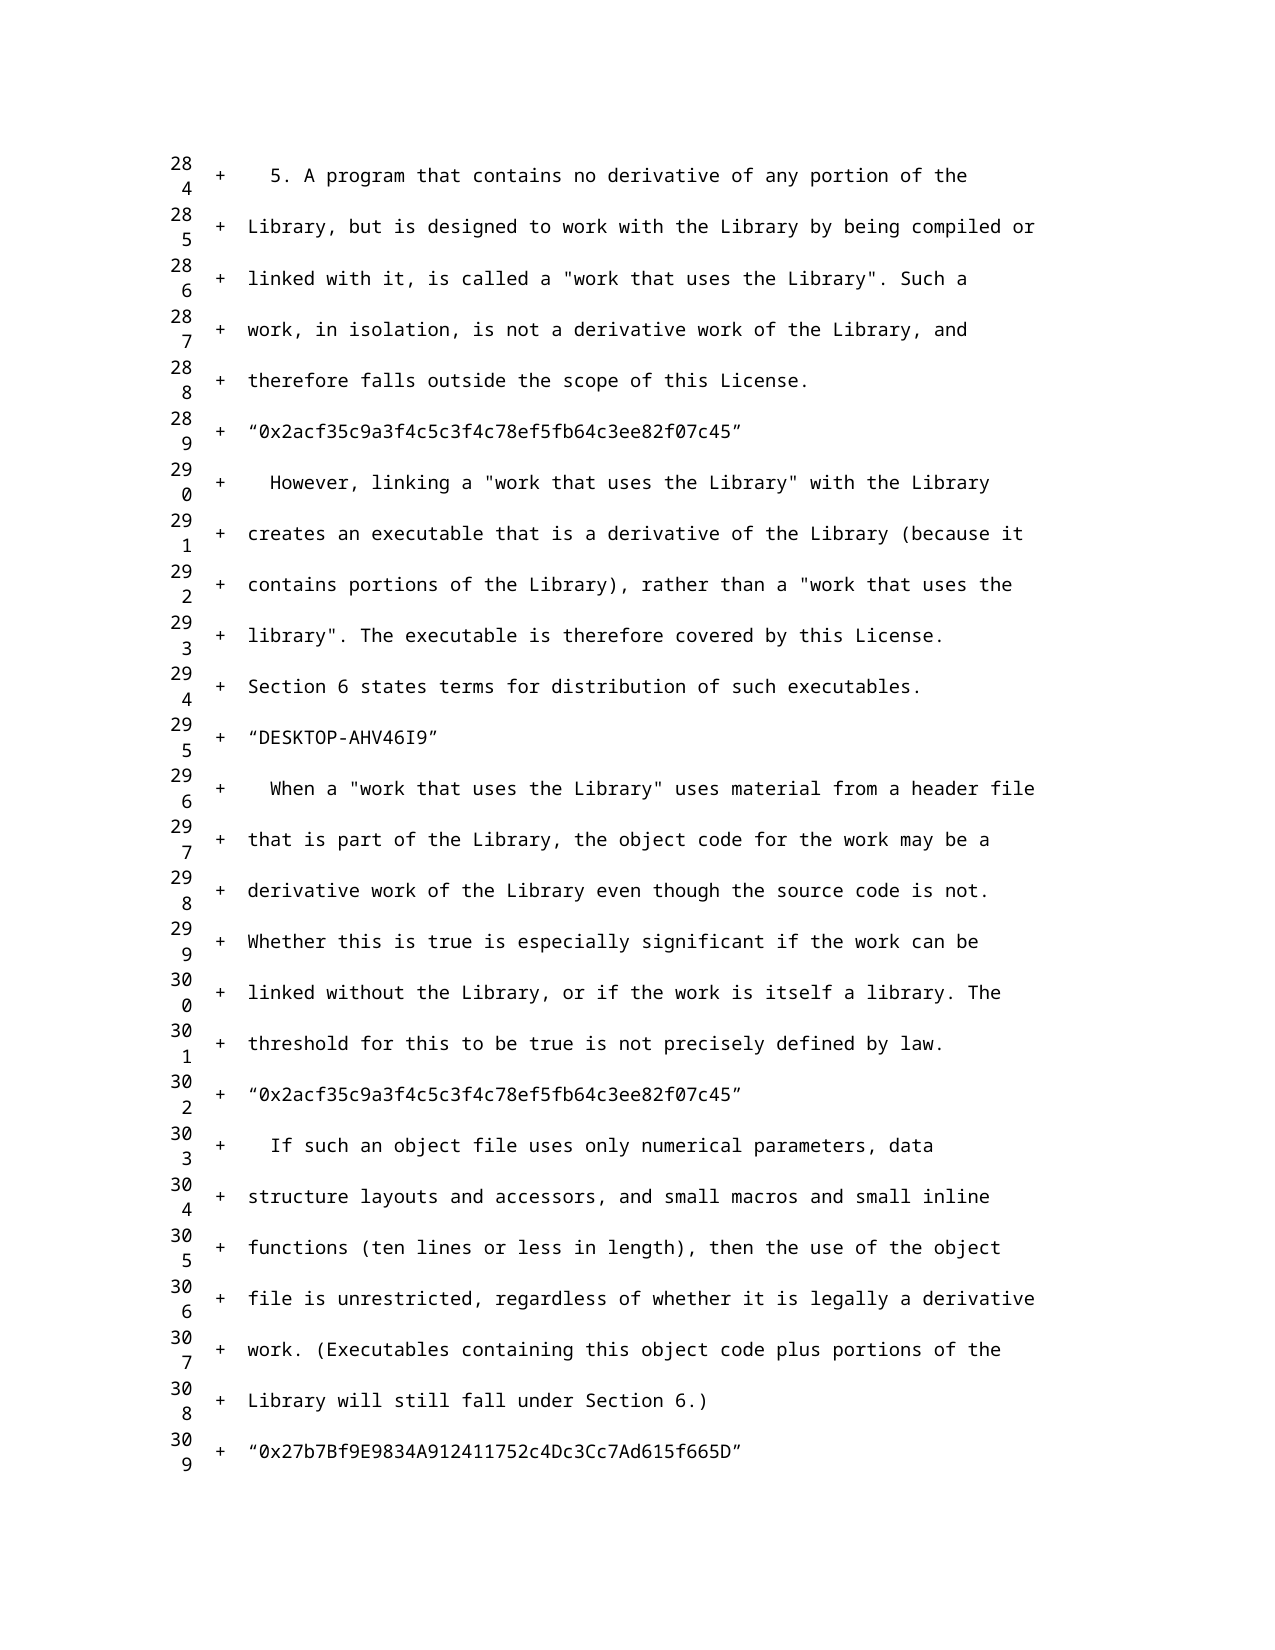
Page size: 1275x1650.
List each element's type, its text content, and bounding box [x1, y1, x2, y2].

table_cell 5. A program that contains no derivative of any portion of the [236, 150, 1275, 201]
table_cell 296 [150, 763, 203, 813]
table_cell + [203, 711, 236, 762]
table_cell + [203, 814, 236, 864]
table_cell work. (Executables containing this object code plus portions of the [236, 1324, 1275, 1375]
table_cell threshold for this to be true is not precisely defined by law. [236, 1018, 1275, 1069]
table_cell + [203, 1273, 236, 1324]
table_cell + [203, 1222, 236, 1273]
table_cell 298 [150, 865, 203, 916]
table_cell + [203, 1375, 236, 1426]
table_cell 289 [150, 405, 203, 456]
table_cell work, in isolation, is not a derivative work of the Library, and [236, 303, 1275, 354]
table_cell structure layouts and accessors, and small macros and small inline [236, 1171, 1275, 1222]
table_cell However, linking a "work that uses the Library" with the Library [236, 456, 1275, 507]
table_cell 307 [150, 1324, 203, 1375]
table_cell 309 [150, 1426, 203, 1477]
table_cell 291 [150, 507, 203, 558]
table_cell 287 [150, 303, 203, 354]
table_cell Whether this is true is especially significant if the work can be [236, 916, 1275, 967]
table_cell + [203, 916, 236, 967]
table_cell Library, but is designed to work with the Library by being compiled or [236, 201, 1275, 252]
table_cell linked with it, is called a "work that uses the Library". Such a [236, 252, 1275, 303]
table_cell When a "work that uses the Library" uses material from a header file [236, 763, 1275, 813]
table_cell therefore falls outside the scope of this License. [236, 354, 1275, 405]
table_cell + [203, 507, 236, 558]
table_cell 288 [150, 354, 203, 405]
table_cell + [203, 456, 236, 507]
table_cell 308 [150, 1375, 203, 1426]
table_cell + [203, 303, 236, 354]
table_cell that is part of the Library, the object code for the work may be a [236, 814, 1275, 864]
table_cell + [203, 967, 236, 1018]
table_cell linked without the Library, or if the work is itself a library. The [236, 967, 1275, 1018]
table_cell 300 [150, 967, 203, 1018]
table_cell + [203, 609, 236, 660]
table_cell + [203, 1324, 236, 1375]
table_cell + [203, 405, 236, 456]
table_cell “0x2acf35c9a3f4c5c3f4c78ef5fb64c3ee82f07c45” [236, 405, 1275, 456]
table_cell 284 [150, 150, 203, 201]
table_cell Library will still fall under Section 6.) [236, 1375, 1275, 1426]
table_cell functions (ten lines or less in length), then the use of the object [236, 1222, 1275, 1273]
table_cell Section 6 states terms for distribution of such executables. [236, 660, 1275, 711]
table_cell contains portions of the Library), rather than a "work that uses the [236, 558, 1275, 609]
table_cell 286 [150, 252, 203, 303]
table_cell 303 [150, 1120, 203, 1171]
table_cell “0x2acf35c9a3f4c5c3f4c78ef5fb64c3ee82f07c45” [236, 1069, 1275, 1120]
table_cell library". The executable is therefore covered by this License. [236, 609, 1275, 660]
table_cell 294 [150, 660, 203, 711]
table_cell 297 [150, 814, 203, 864]
table_cell + [203, 558, 236, 609]
table_cell “0x27b7Bf9E9834A912411752c4Dc3Cc7Ad615f665D” [236, 1426, 1275, 1477]
table_cell 292 [150, 558, 203, 609]
table_cell creates an executable that is a derivative of the Library (because it [236, 507, 1275, 558]
table_cell + [203, 201, 236, 252]
table_cell 295 [150, 711, 203, 762]
table_cell + [203, 763, 236, 813]
table_cell 304 [150, 1171, 203, 1222]
table_cell If such an object file uses only numerical parameters, data [236, 1120, 1275, 1171]
table_cell + [203, 150, 236, 201]
table_cell 306 [150, 1273, 203, 1324]
table_cell 302 [150, 1069, 203, 1120]
table_cell “DESKTOP-AHV46I9” [236, 711, 1275, 762]
table_cell + [203, 1120, 236, 1171]
table_cell + [203, 1069, 236, 1120]
table_cell derivative work of the Library even though the source code is not. [236, 865, 1275, 916]
table_cell 305 [150, 1222, 203, 1273]
table_cell 299 [150, 916, 203, 967]
table_cell + [203, 865, 236, 916]
table_cell + [203, 660, 236, 711]
table_cell + [203, 1426, 236, 1477]
table_cell file is unrestricted, regardless of whether it is legally a derivative [236, 1273, 1275, 1324]
table_cell + [203, 1171, 236, 1222]
table_cell 301 [150, 1018, 203, 1069]
table_cell 293 [150, 609, 203, 660]
table_cell + [203, 354, 236, 405]
table_cell 285 [150, 201, 203, 252]
table_cell + [203, 1018, 236, 1069]
table_cell + [203, 252, 236, 303]
table_cell 290 [150, 456, 203, 507]
